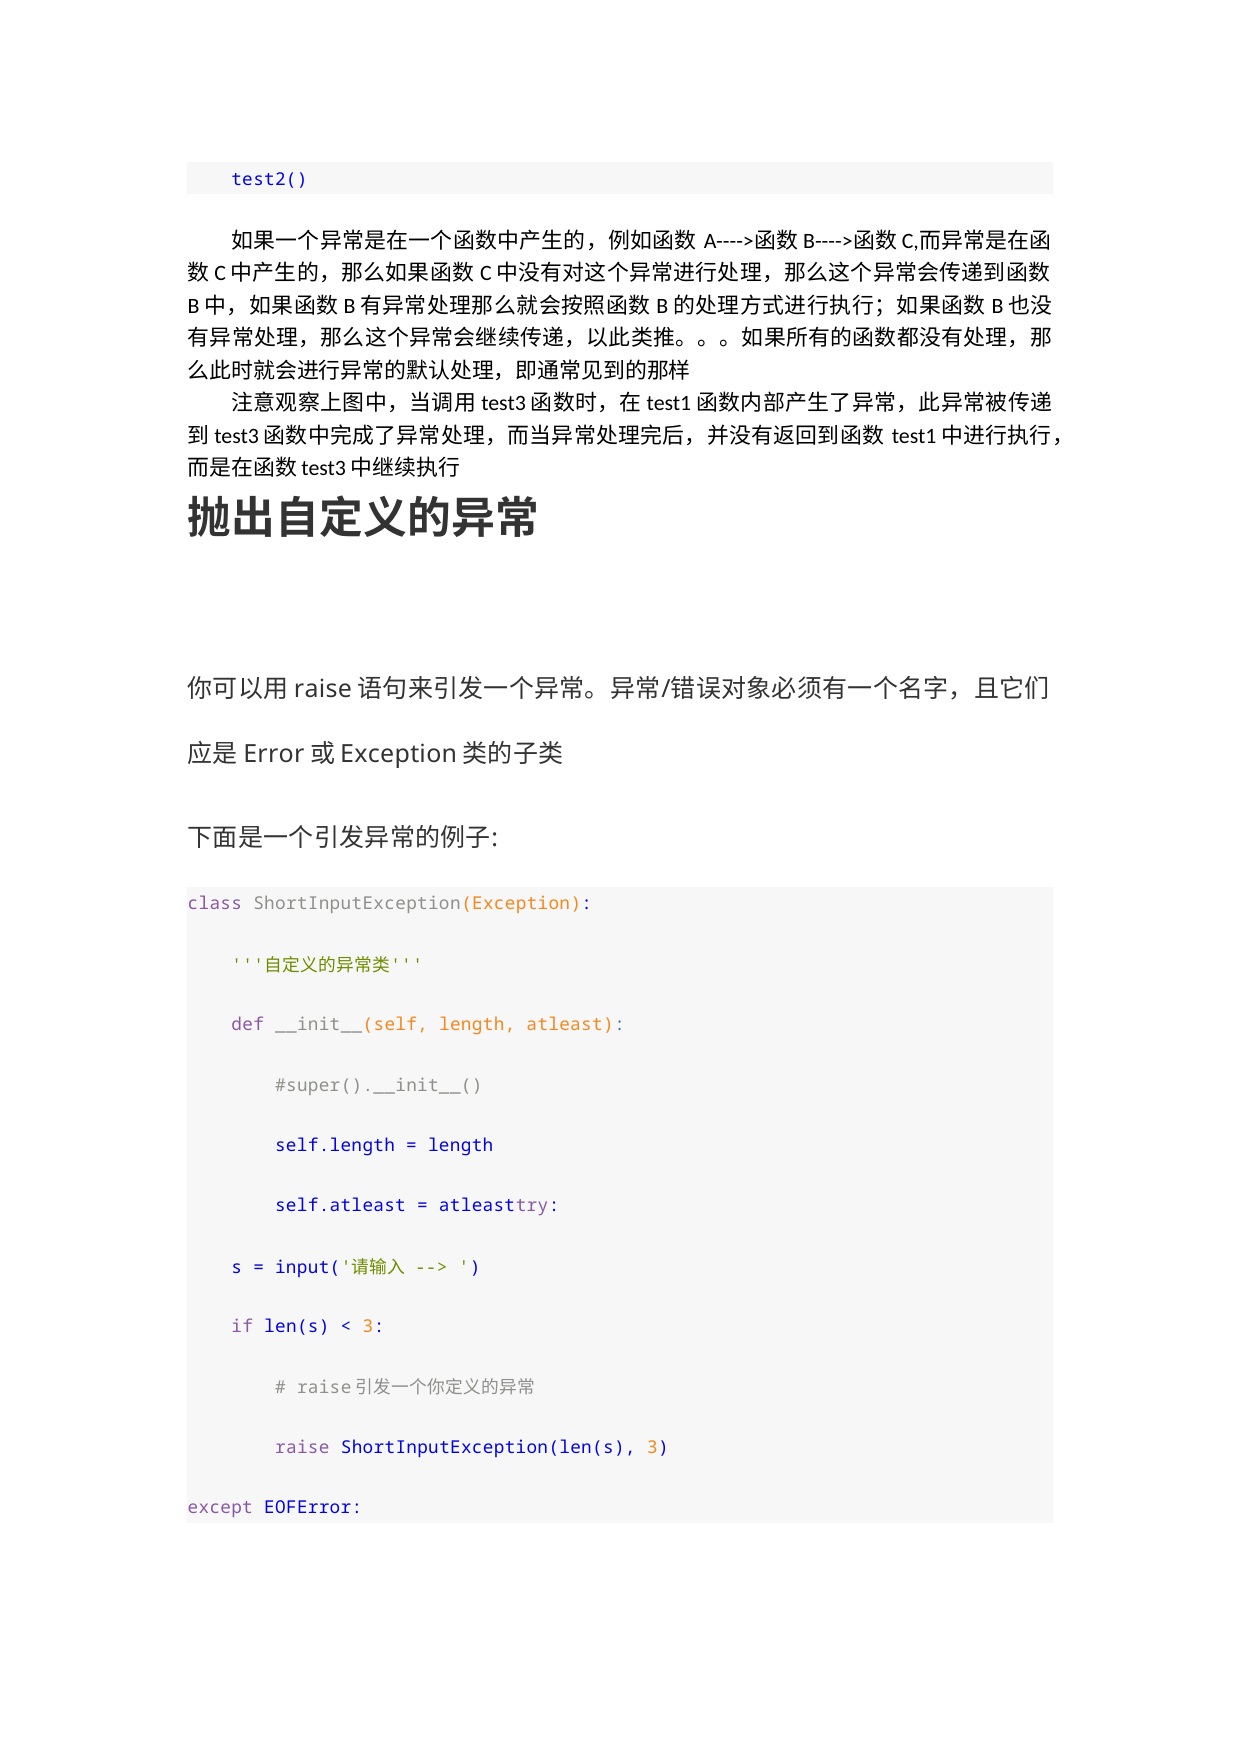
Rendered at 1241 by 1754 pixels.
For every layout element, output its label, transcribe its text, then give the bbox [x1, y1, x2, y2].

text 如果一个异常是在一个函数中产生的，例如函数A---->函数B---->函数C,而异常是在函数C中产生的，那么如果函数C中没有对这个异常进行处理，那么这个异常会传递到函数B中，如果函数B有异常处理那么就会按照函数B的处理方式进行执行；如果函数B也没有异常处理，那么这个异常会继续传递，以此类推。。。如果所有的函数都没有处理，那么此时就会进行异常的默认处理，即通常见到的那样 [187, 222, 1053, 385]
text # raise引发一个你定义的异常 [187, 1370, 1053, 1402]
text '''自定义的异常类''' [187, 947, 1053, 979]
text if len(s) < 3: [187, 1309, 1053, 1342]
text test2() [187, 162, 1053, 194]
text 你可以用raise语句来引发一个异常。异常/错误对象必须有一个名字，且它们应是Error或Exception类的子类 [187, 654, 1053, 784]
text class ShortInputException(Exception): [187, 887, 1053, 919]
text except EOFError: [187, 1491, 1053, 1523]
text self.length = length [187, 1128, 1053, 1161]
text 注意观察上图中，当调用test3函数时，在test1函数内部产生了异常，此异常被传递到test3函数中完成了异常处理，而当异常处理完后，并没有返回到函数test1中进行执行，而是在函数test3中继续执行 [187, 385, 1053, 482]
text def __init__(self, length, atleast): [187, 1007, 1053, 1040]
text 下面是一个引发异常的例子: [187, 803, 1053, 868]
text #super().__init__() [187, 1068, 1053, 1100]
text self.atleast = atleasttry: [187, 1189, 1053, 1221]
text raise ShortInputException(len(s), 3) [187, 1430, 1053, 1463]
subtitle 抛出自定义的异常 [187, 482, 1053, 547]
text s = input('请输入 --> ') [187, 1249, 1053, 1282]
